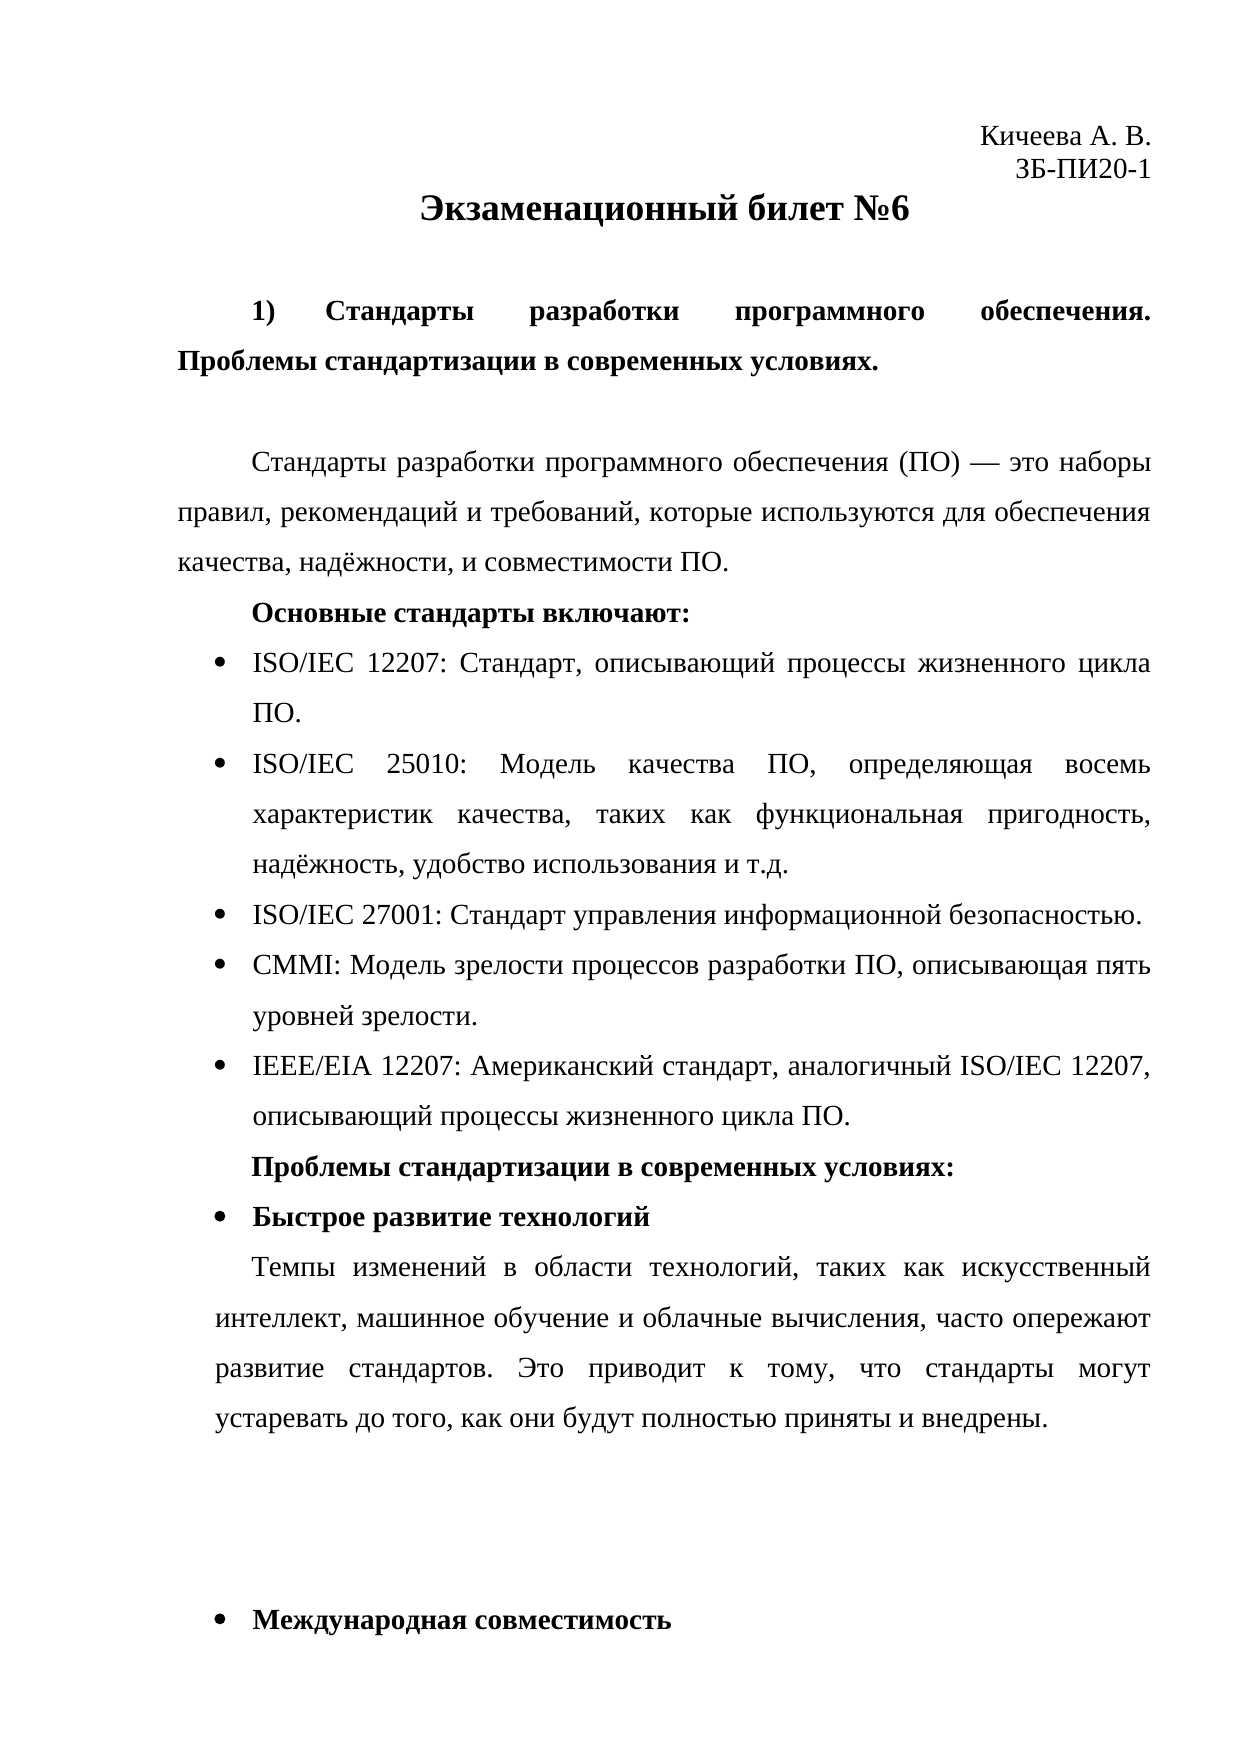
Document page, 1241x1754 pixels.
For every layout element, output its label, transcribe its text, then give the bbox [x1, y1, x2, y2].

list ISO/IEC 12207: Стандарт, описывающий процессы жизненного цикла ПО. [215, 645, 1152, 729]
text Темпы изменений в области технологий, таких как искусственный интеллект, машинное обучение и облачные вычисления, часто опережают развитие стандартов. Это приводит к тому, что стандарты могут устаревать до того, как они будут полностью приняты и внедрены. [215, 1249, 1152, 1434]
text Стандарты разработки программного обеспечения (ПО) — это наборы правил, рекомендаций и требований, которые используются для обеспечения качества, надёжности, и совместимости ПО. [177, 444, 1152, 578]
text Основные стандарты включают: [177, 595, 1152, 628]
list ISO/IEC 25010: Модель качества ПО, определяющая восемь характеристик качества, таких как функциональная пригодность, надёжность, удобство использования и т.д. [215, 746, 1152, 880]
list Международная совместимость [215, 1602, 1152, 1635]
list Быстрое развитие технологий [215, 1199, 1152, 1233]
list IEEE/EIA 12207: Американский стандарт, аналогичный ISO/IEC 12207, описывающий процессы жизненного цикла ПО. [215, 1048, 1152, 1132]
list Проблемы стандартизации в современных условиях: [251, 1149, 1152, 1182]
text ЗБ-ПИ20-1 [177, 152, 1152, 185]
list Стандарты разработки программного обеспечения. Проблемы стандартизации в современных условиях. [177, 293, 1152, 377]
list CMMI: Модель зрелости процессов разработки ПО, описывающая пять уровней зрелости. [215, 947, 1152, 1031]
text Экзаменационный билет №6 [177, 185, 1152, 228]
list ISO/IEC 27001: Стандарт управления информационной безопасностью. [215, 897, 1152, 931]
text Кичеева А. В. [177, 118, 1152, 152]
